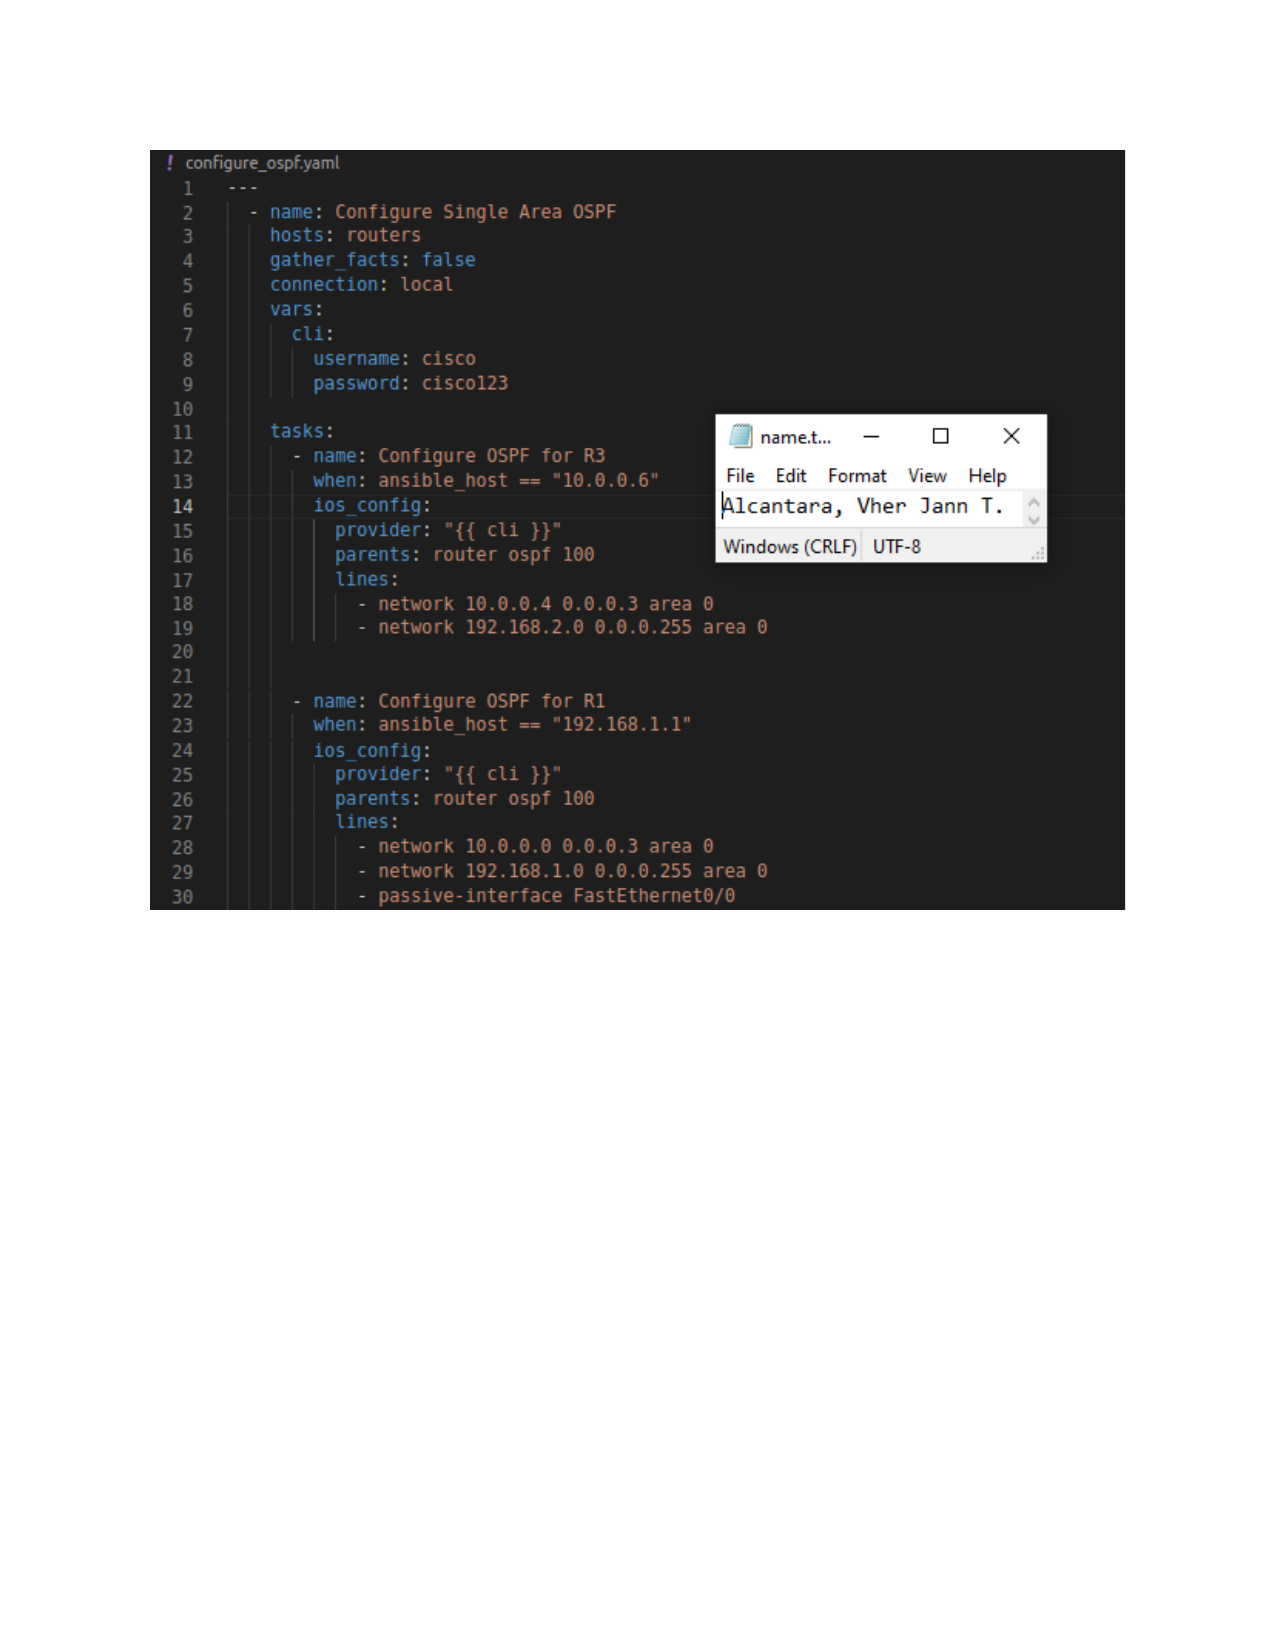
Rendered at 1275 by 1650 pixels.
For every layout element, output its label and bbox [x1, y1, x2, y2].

picture [150, 150, 1125, 910]
